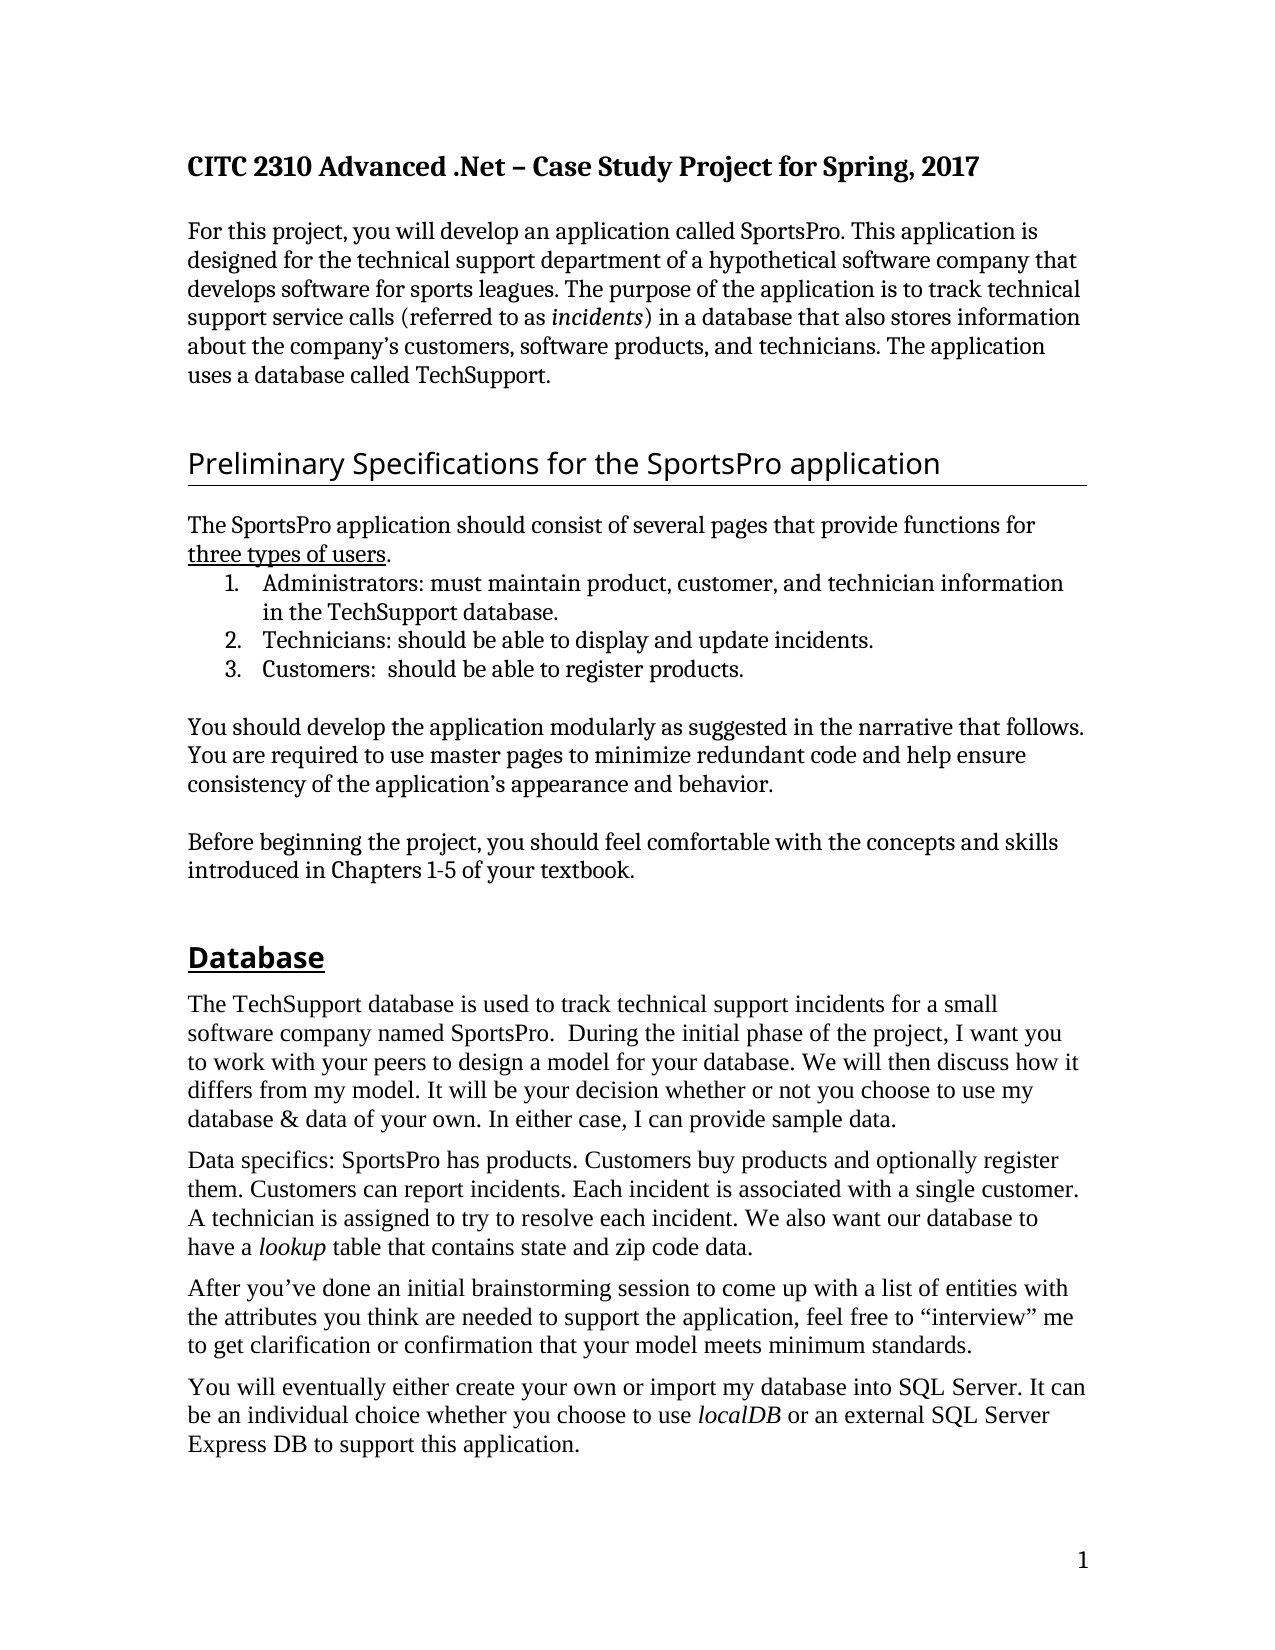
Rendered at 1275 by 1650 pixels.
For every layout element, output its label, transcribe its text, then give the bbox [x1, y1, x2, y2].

text Before beginning the project, you should feel comfortable with the concepts and skills introduced in Chapters 1-5 of your textbook. [187, 827, 1087, 885]
text The TechSupport database is used to track technical support incidents for a small software company named SportsPro. During the initial phase of the project, I want you to work with your peers to design a model for your database. We will then discuss how it differs from my model. It will be your decision whether or not you choose to use my database & data of your own. In either case, I can provide sample data. [187, 989, 1087, 1133]
list Customers: should be able to register products. [225, 655, 1087, 684]
text Database [187, 937, 1087, 977]
text CITC 2310 Advanced .Net – Case Study Project for Spring, 2017 [187, 150, 1087, 183]
list Technicians: should be able to display and update incidents. [225, 626, 1087, 655]
text Data specifics: SportsPro has products. Customers buy products and optionally register them. Customers can report incidents. Each incident is associated with a single customer. A technician is assigned to try to resolve each incident. We also want our database to have a lookup table that contains state and zip code data. [187, 1146, 1087, 1261]
text You will eventually either create your own or import my database into SQL Server. It can be an individual choice whether you choose to use localDB or an external SQL Server Express DB to support this application. [187, 1372, 1087, 1458]
text You should develop the application modularly as suggested in the narrative that follows. You are required to use master pages to minimize redundant code and help ensure consistency of the application’s appearance and behavior. [187, 712, 1087, 799]
text The SportsPro application should consist of several pages that provide functions for three types of users. [187, 511, 1087, 569]
text After you’ve done an initial brainstorming session to come up with a list of entities with the attributes you think are needed to support the application, feel free to “interview” me to get clarification or confirmation that your model meets minimum standards. [187, 1273, 1087, 1359]
list Administrators: must maintain product, customer, and technician information in the TechSupport database. [225, 569, 1087, 626]
text For this project, you will develop an application called SportsPro. This application is designed for the technical support department of a hypothetical software company that develops software for sports leagues. The purpose of the application is to track technical support service calls (referred to as incidents) in a database that also stores information about the company’s customers, software products, and technicians. The application uses a database called TechSupport. [187, 217, 1087, 389]
subtitle Preliminary Specifications for the SportsPro application [187, 443, 1087, 486]
